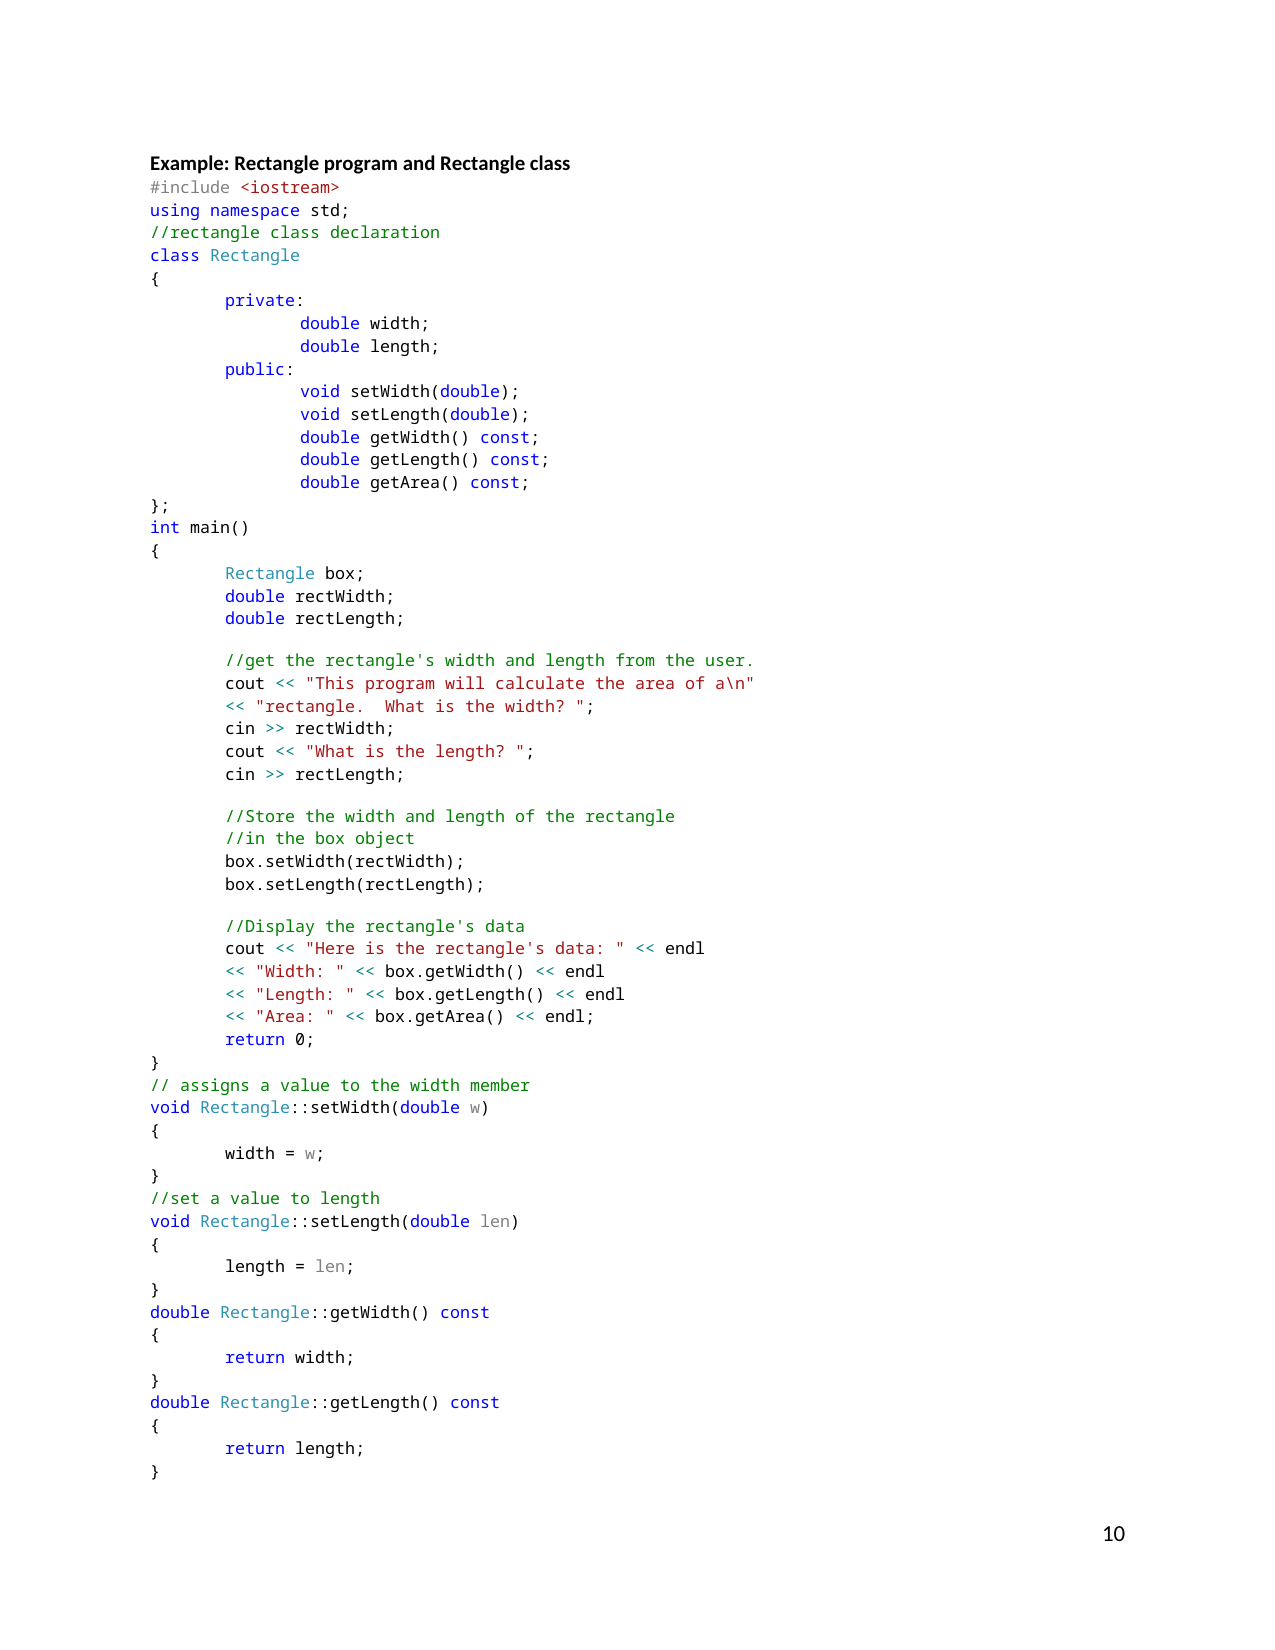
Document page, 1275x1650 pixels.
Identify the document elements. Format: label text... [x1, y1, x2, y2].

text int main() [150, 516, 1125, 539]
text double Rectangle::getLength() const [150, 1391, 1125, 1414]
text double getArea() const; [300, 471, 1125, 493]
text box.setLength(rectLength); [225, 872, 1125, 895]
text { [150, 539, 1125, 561]
text void Rectangle::setLength(double len) [150, 1209, 1125, 1232]
text } [150, 1459, 1125, 1482]
text { [150, 1232, 1125, 1255]
text } [150, 1277, 1125, 1300]
text //Store the width and length of the rectangle [225, 804, 1125, 827]
text //rectangle class declaration [150, 221, 1125, 243]
text //Display the rectangle's data [225, 914, 1125, 937]
text double rectWidth; [225, 584, 1125, 607]
text void Rectangle::setWidth(double w) [150, 1096, 1125, 1118]
text void setWidth(double); [300, 380, 1125, 402]
text double getWidth() const; [300, 425, 1125, 448]
text Rectangle box; [225, 561, 1125, 584]
text }; [150, 493, 1125, 516]
text double getLength() const; [300, 448, 1125, 471]
text return length; [150, 1436, 1125, 1459]
text box.setWidth(rectWidth); [225, 849, 1125, 872]
text //in the box object [225, 827, 1125, 849]
text Example: Rectangle program and Rectangle class [150, 150, 1125, 175]
text using namespace std; [150, 198, 1125, 221]
text double rectLength; [225, 607, 1125, 629]
text << "Area: " << box.getArea() << endl; [225, 1005, 1125, 1028]
text { [150, 1414, 1125, 1436]
text //set a value to length [150, 1187, 1125, 1209]
text cin >> rectWidth; [225, 717, 1125, 739]
text //get the rectangle's width and length from the user. [225, 649, 1125, 671]
text << "Length: " << box.getLength() << endl [225, 982, 1125, 1005]
text #include <iostream> [150, 175, 1125, 198]
text } [150, 1164, 1125, 1187]
text void setLength(double); [300, 402, 1125, 425]
text cout << "This program will calculate the area of a\n" [225, 671, 1125, 694]
text { [150, 1118, 1125, 1141]
text } [150, 1050, 1125, 1073]
text // assigns a value to the width member [150, 1073, 1125, 1096]
text return 0; [225, 1028, 1125, 1050]
text { [150, 1323, 1125, 1346]
text double Rectangle::getWidth() const [150, 1300, 1125, 1323]
text cout << "What is the length? "; [225, 739, 1125, 762]
text return width; [150, 1346, 1125, 1368]
text class Rectangle [150, 243, 1125, 266]
text << "Width: " << box.getWidth() << endl [225, 959, 1125, 982]
text cout << "Here is the rectangle's data: " << endl [225, 937, 1125, 959]
text public: [225, 357, 1125, 380]
text << "rectangle. What is the width? "; [225, 694, 1125, 717]
text width = w; [150, 1141, 1125, 1164]
text private: [225, 289, 1125, 312]
text cin >> rectLength; [225, 762, 1125, 785]
text double width; [300, 312, 1125, 334]
text } [150, 1368, 1125, 1391]
text double length; [300, 334, 1125, 357]
text length = len; [150, 1255, 1125, 1277]
text { [150, 266, 1125, 289]
